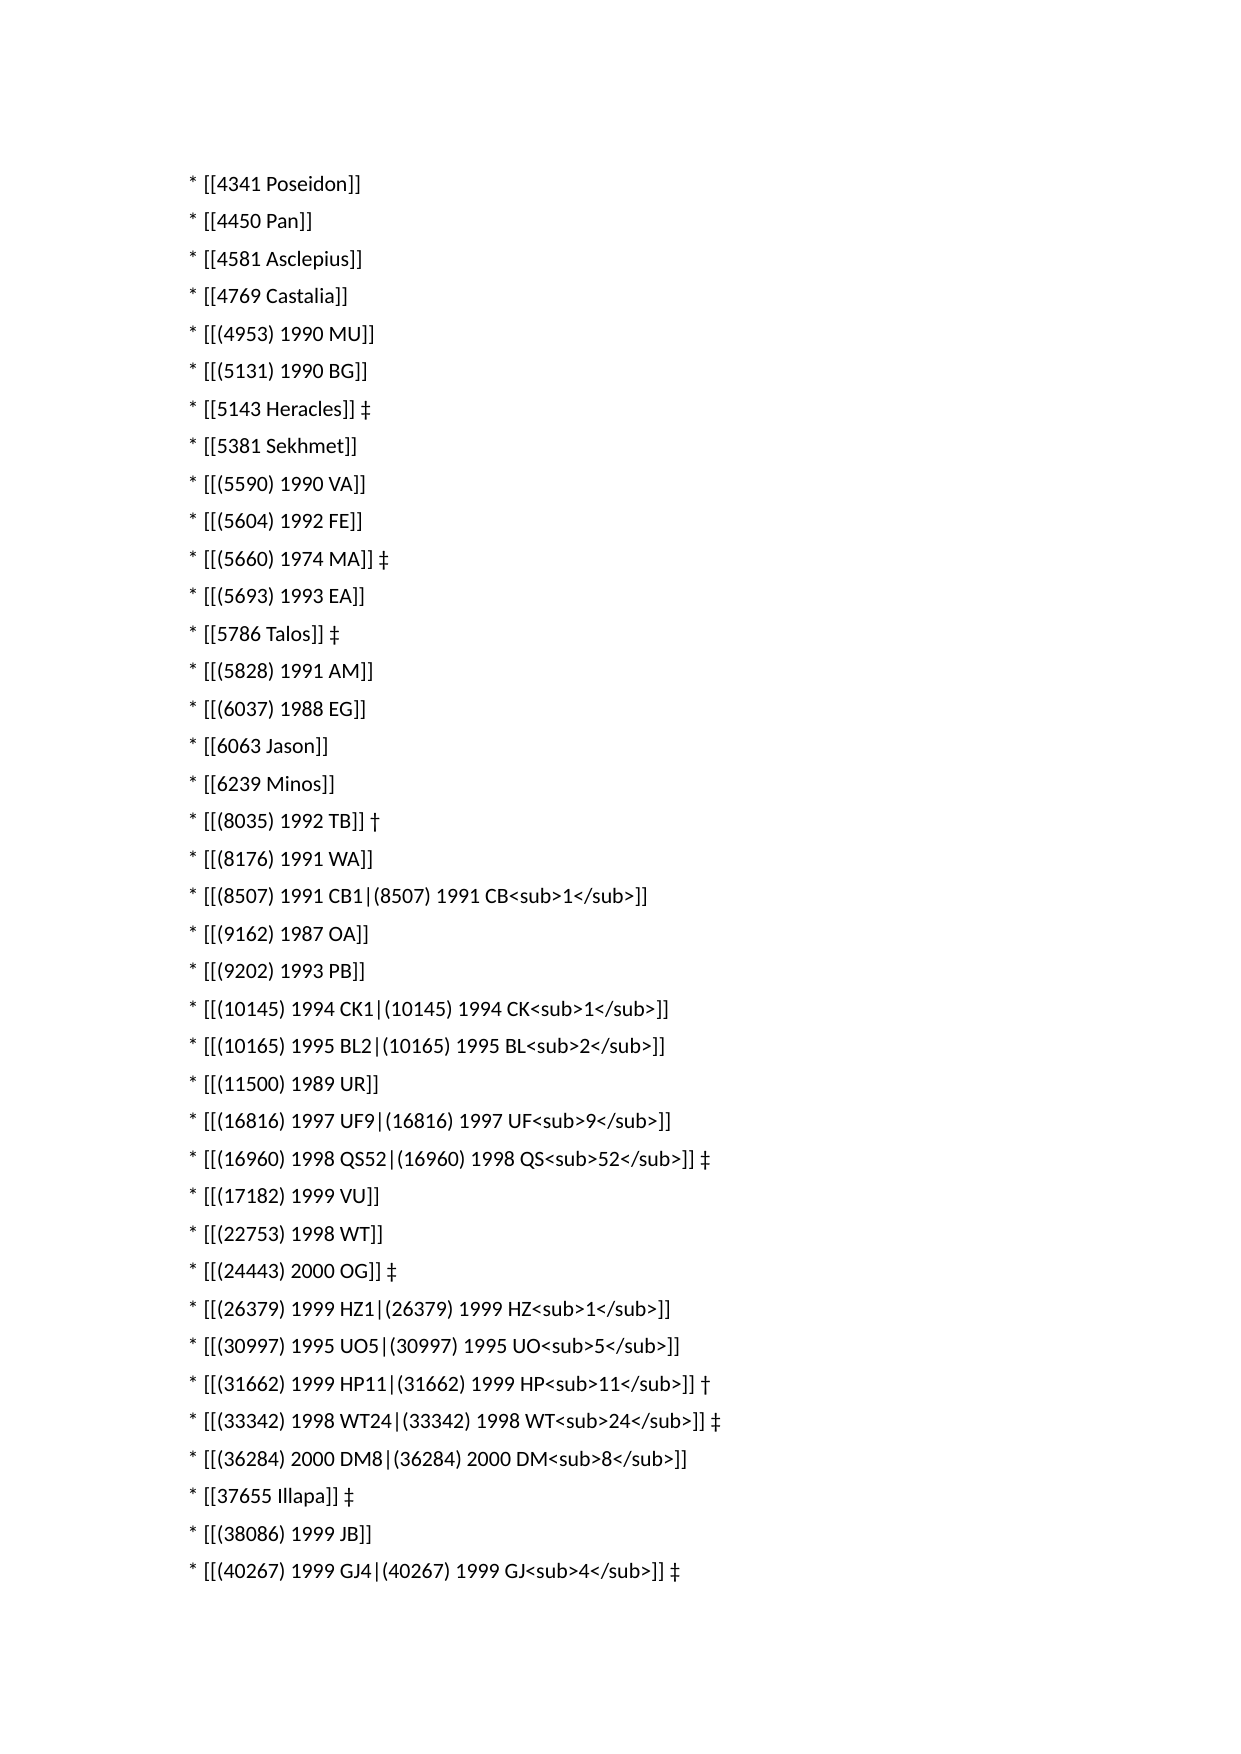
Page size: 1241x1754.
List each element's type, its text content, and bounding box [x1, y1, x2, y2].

text * [[5786 Talos]] ‡ [187, 614, 1053, 652]
text * [[(4953) 1990 MU]] [187, 314, 1053, 352]
text * [[(6037) 1988 EG]] [187, 689, 1053, 727]
text * [[(9162) 1987 OA]] [187, 914, 1053, 952]
text * [[(10165) 1995 BL2|(10165) 1995 BL<sub>2</sub>]] [187, 1027, 1053, 1064]
text * [[37655 Illapa]] ‡ [187, 1477, 1053, 1514]
text * [[(8176) 1991 WA]] [187, 839, 1053, 877]
text * [[(5693) 1993 EA]] [187, 577, 1053, 614]
text * [[(38086) 1999 JB]] [187, 1514, 1053, 1552]
text * [[(36284) 2000 DM8|(36284) 2000 DM<sub>8</sub>]] [187, 1439, 1053, 1477]
text * [[(10145) 1994 CK1|(10145) 1994 CK<sub>1</sub>]] [187, 989, 1053, 1027]
text * [[(24443) 2000 OG]] ‡ [187, 1252, 1053, 1289]
text * [[4341 Poseidon]] [187, 164, 1053, 202]
text * [[(8035) 1992 TB]] † [187, 802, 1053, 839]
text * [[6063 Jason]] [187, 727, 1053, 764]
text * [[4581 Asclepius]] [187, 239, 1053, 277]
text * [[(5828) 1991 AM]] [187, 652, 1053, 689]
text * [[(26379) 1999 HZ1|(26379) 1999 HZ<sub>1</sub>]] [187, 1289, 1053, 1327]
text * [[(16960) 1998 QS52|(16960) 1998 QS<sub>52</sub>]] ‡ [187, 1139, 1053, 1177]
text * [[(8507) 1991 CB1|(8507) 1991 CB<sub>1</sub>]] [187, 877, 1053, 914]
text * [[(5590) 1990 VA]] [187, 464, 1053, 502]
text * [[4769 Castalia]] [187, 277, 1053, 314]
text * [[(40267) 1999 GJ4|(40267) 1999 GJ<sub>4</sub>]] ‡ [187, 1552, 1053, 1589]
text * [[(16816) 1997 UF9|(16816) 1997 UF<sub>9</sub>]] [187, 1102, 1053, 1139]
text * [[(5660) 1974 MA]] ‡ [187, 539, 1053, 577]
text * [[(17182) 1999 VU]] [187, 1177, 1053, 1214]
text * [[(9202) 1993 PB]] [187, 952, 1053, 989]
text * [[(31662) 1999 HP11|(31662) 1999 HP<sub>11</sub>]] † [187, 1364, 1053, 1402]
text * [[(22753) 1998 WT]] [187, 1214, 1053, 1252]
text * [[6239 Minos]] [187, 764, 1053, 802]
text * [[(5131) 1990 BG]] [187, 352, 1053, 389]
text * [[5143 Heracles]] ‡ [187, 389, 1053, 427]
text * [[5381 Sekhmet]] [187, 427, 1053, 464]
text * [[(11500) 1989 UR]] [187, 1064, 1053, 1102]
text * [[(5604) 1992 FE]] [187, 502, 1053, 539]
text * [[(33342) 1998 WT24|(33342) 1998 WT<sub>24</sub>]] ‡ [187, 1402, 1053, 1439]
text * [[(30997) 1995 UO5|(30997) 1995 UO<sub>5</sub>]] [187, 1327, 1053, 1364]
text * [[4450 Pan]] [187, 202, 1053, 239]
